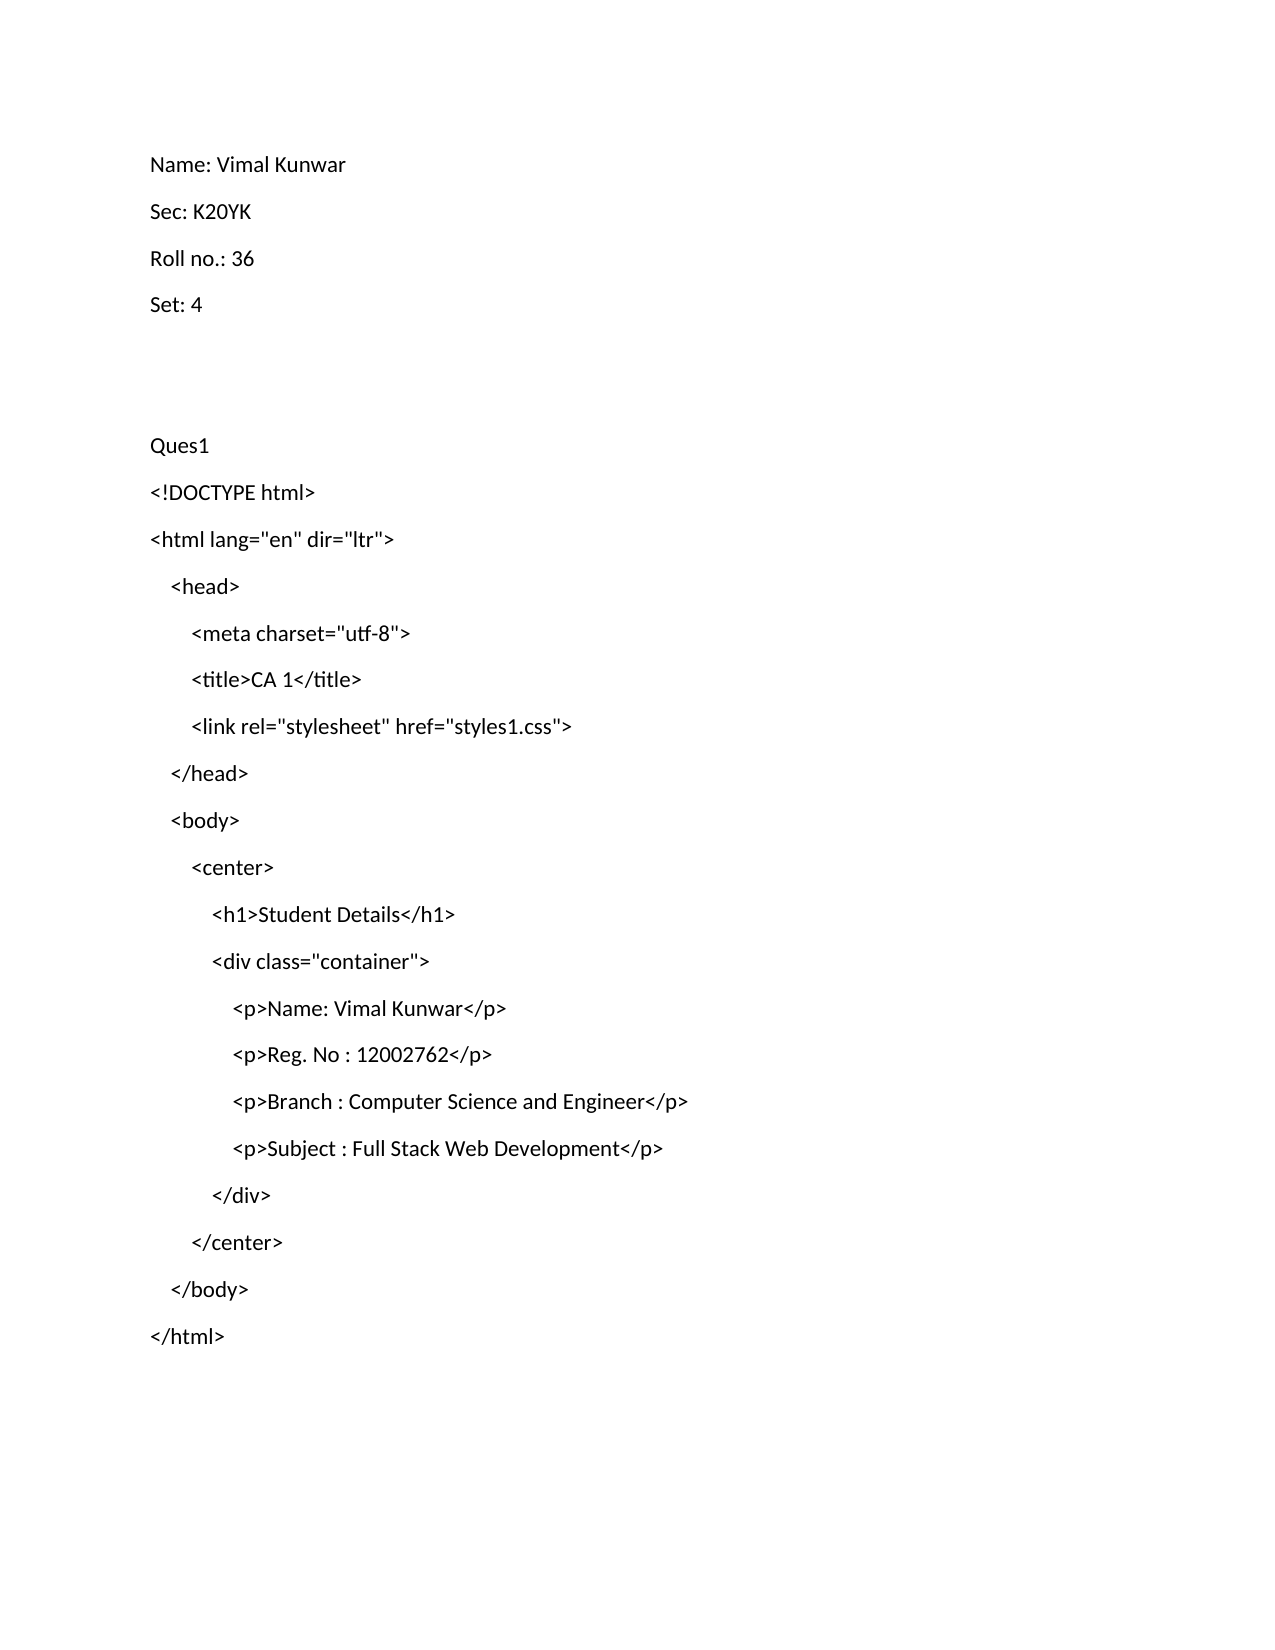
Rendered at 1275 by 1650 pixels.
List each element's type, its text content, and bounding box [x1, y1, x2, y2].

text </head> [150, 759, 1125, 787]
text <p>Name: Vimal Kunwar</p> [150, 994, 1125, 1022]
text </div> [150, 1181, 1125, 1209]
text Set: 4 [150, 291, 1125, 319]
text <body> [150, 806, 1125, 834]
text Sec: K20YK [150, 197, 1125, 225]
text <div class="container"> [150, 947, 1125, 975]
text </html> [150, 1322, 1125, 1350]
text <html lang="en" dir="ltr"> [150, 525, 1125, 553]
text Ques1 [150, 431, 1125, 459]
text <center> [150, 853, 1125, 881]
text <meta charset="utf-8"> [150, 619, 1125, 647]
text Name: Vimal Kunwar [150, 150, 1125, 178]
text <p>Reg. No : 12002762</p> [150, 1041, 1125, 1069]
text <head> [150, 572, 1125, 600]
text <h1>Student Details</h1> [150, 900, 1125, 928]
text <link rel="stylesheet" href="styles1.css"> [150, 712, 1125, 741]
text <p>Subject : Full Stack Web Development</p> [150, 1134, 1125, 1162]
text <!DOCTYPE html> [150, 478, 1125, 506]
text <p>Branch : Computer Science and Engineer</p> [150, 1087, 1125, 1116]
text <title>CA 1</title> [150, 666, 1125, 694]
text </center> [150, 1228, 1125, 1256]
text Roll no.: 36 [150, 244, 1125, 272]
text </body> [150, 1275, 1125, 1303]
